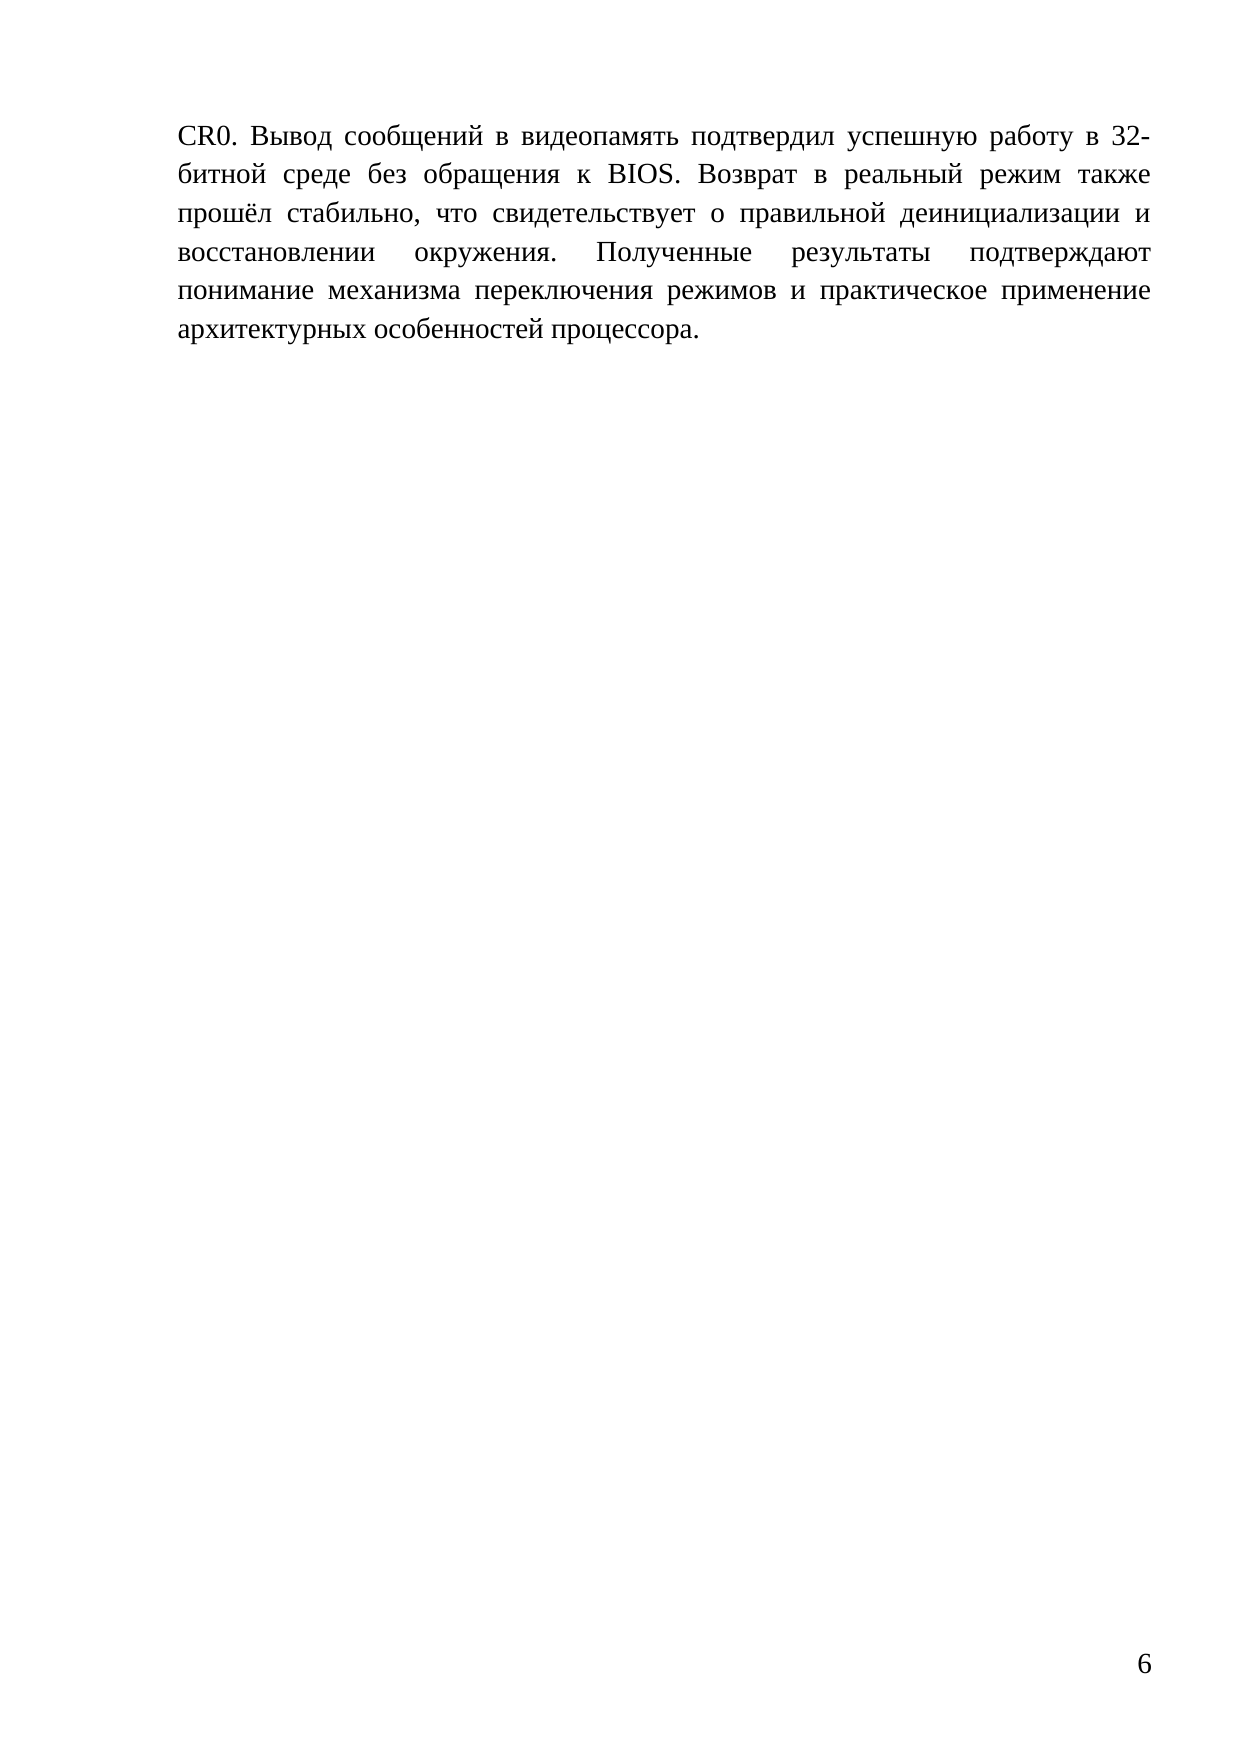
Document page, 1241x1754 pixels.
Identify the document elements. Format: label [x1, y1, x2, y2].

text [177, 118, 1152, 344]
